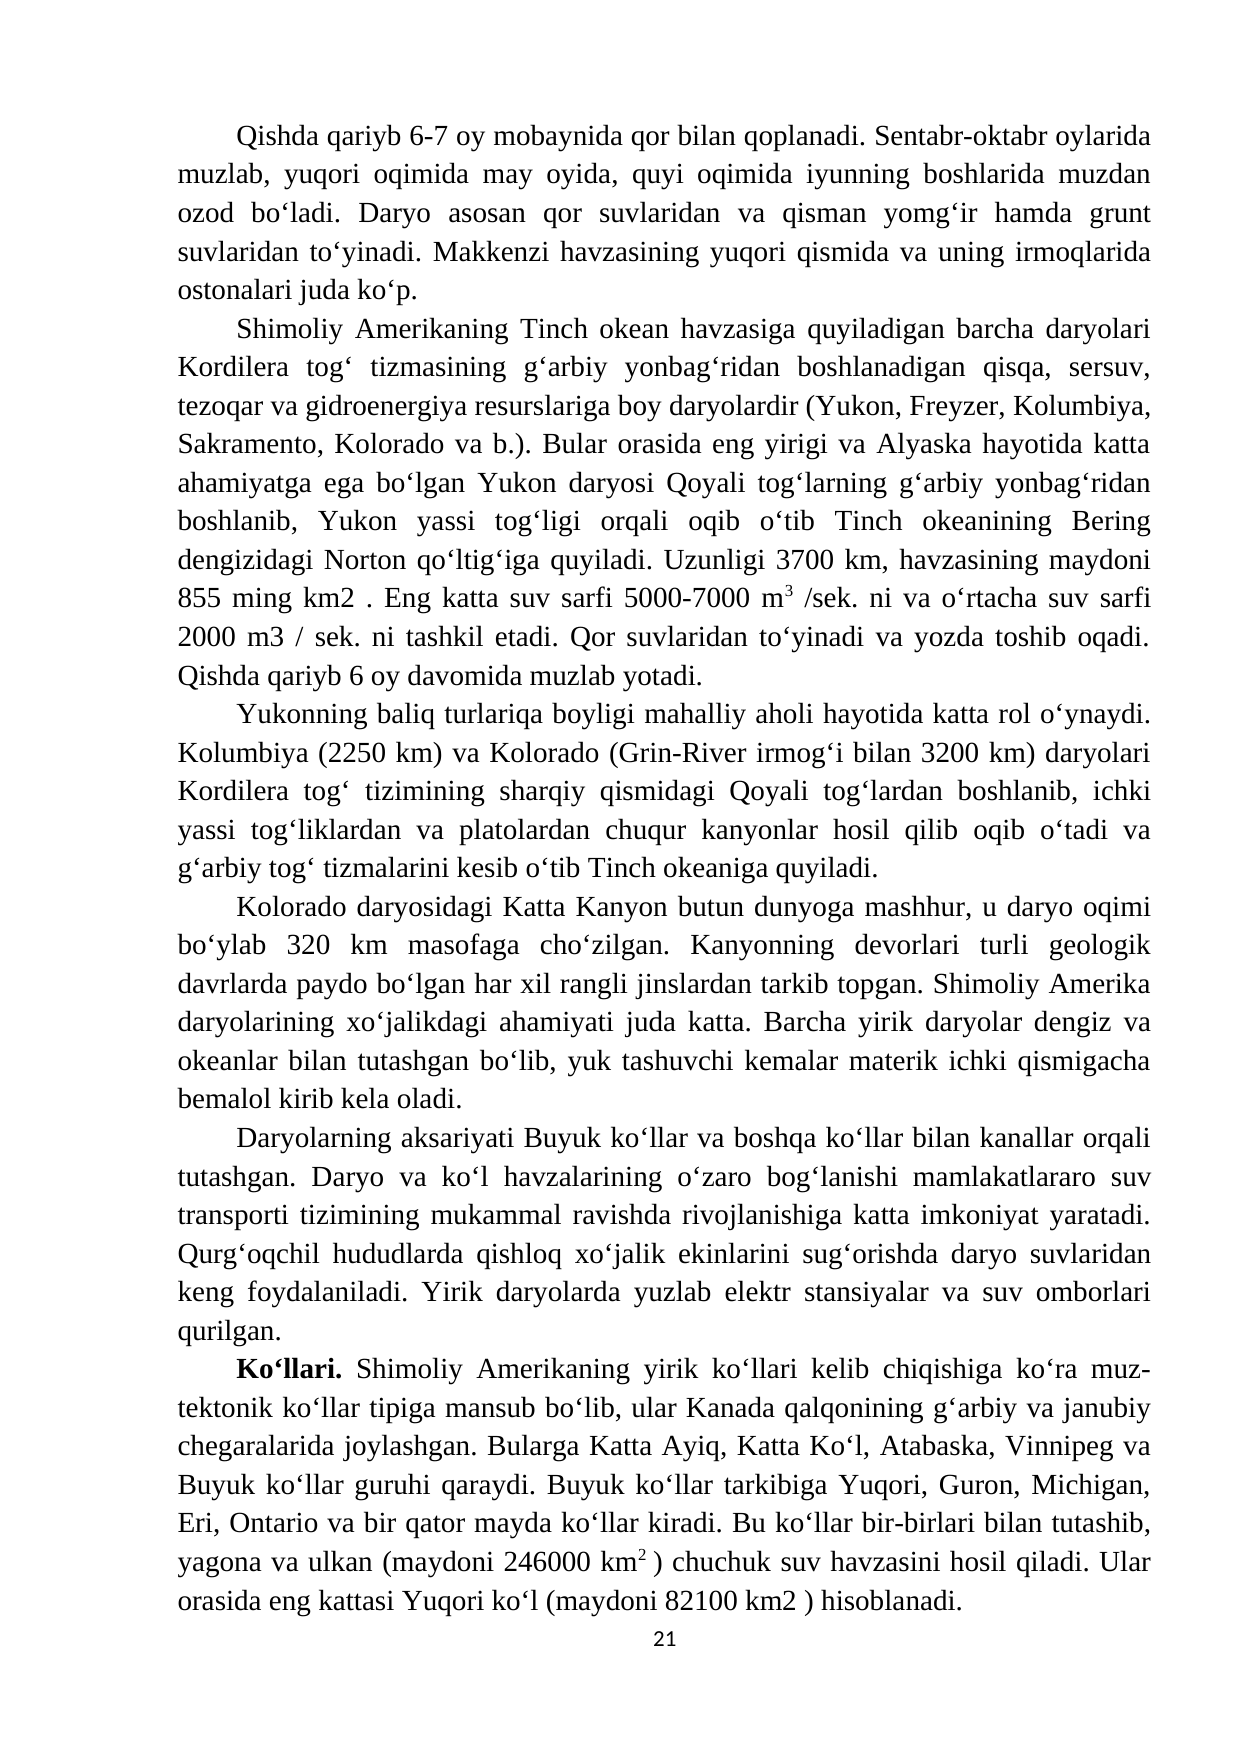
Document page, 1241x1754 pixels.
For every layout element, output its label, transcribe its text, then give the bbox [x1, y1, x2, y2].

text Daryolarning aksariyati Buyuk ko‘llar va boshqa ko‘llar bilan kanallar orqali tutashgan. Daryo va ko‘l havzalarining o‘zaro bog‘lanishi mamlakatlararo suv transporti tizimining mukammal ravishda rivojlanishiga katta imkoniyat yaratadi. Qurg‘oqchil hududlarda qishloq xo‘jalik ekinlarini sug‘orishda daryo suvlaridan keng foydalaniladi. Yirik daryolarda yuzlab elektr stansiyalar va suv omborlari qurilgan. [177, 1120, 1152, 1346]
text Ko‘llari. Shimoliy Amerikaning yirik ko‘llari kelib chiqishiga ko‘ra muz-tektonik ko‘llar tipiga mansub bo‘lib, ular Kanada qalqonining g‘arbiy va janubiy chegaralarida joylashgan. Bularga Katta Ayiq, Katta Ko‘l, Atabaska, Vinnipeg va Buyuk ko‘llar guruhi qaraydi. Buyuk ko‘llar tarkibiga Yuqori, Guron, Michigan, Eri, Ontario va bir qator mayda ko‘llar kiradi. Bu ko‘llar bir-birlari bilan tutashib, yagona va ulkan (maydoni 246000 km2 ) chuchuk suv havzasini hosil qiladi. Ular orasida eng kattasi Yuqori ko‘l (maydoni 82100 km2 ) hisoblanadi. [177, 1351, 1152, 1616]
text Kolorado daryosidagi Katta Kanyon butun dunyoga mashhur, u daryo oqimi bo‘ylab 320 km masofaga cho‘zilgan. Kanyonning devorlari turli geologik davrlarda paydo bo‘lgan har xil rangli jinslardan tarkib topgan. Shimoliy Amerika daryolarining xo‘jalikdagi ahamiyati juda katta. Barcha yirik daryolar dengiz va okeanlar bilan tutashgan bo‘lib, yuk tashuvchi kemalar materik ichki qismigacha bemalol kirib kela oladi. [177, 889, 1152, 1115]
text Shimoliy Amerikaning Tinch okean havzasiga quyiladigan barcha daryolari Kordilera tog‘ tizmasining g‘arbiy yonbag‘ridan boshlanadigan qisqa, sersuv, tezoqar va gidroenergiya resurslariga boy daryolardir (Yukon, Freyzer, Kolumbiya, Sakramento, Kolorado va b.). Bular orasida eng yirigi va Alyaska hayotida katta ahamiyatga ega bo‘lgan Yukon daryosi Qoyali tog‘larning g‘arbiy yonbag‘ridan boshlanib, Yukon yassi tog‘ligi orqali oqib o‘tib Tinch okeanining Bering dengizidagi Norton qo‘ltig‘iga quyiladi. Uzunligi 3700 km, havzasining maydoni 855 ming km2 . Eng katta suv sarfi 5000-7000 m3 /sek. ni va o‘rtacha suv sarfi 2000 m3 / sek. ni tashkil etadi. Qor suvlaridan to‘yinadi va yozda toshib oqadi. Qishda qariyb 6 oy davomida muzlab yotadi. [177, 311, 1152, 691]
text Yukonning baliq turlariqa boyligi mahalliy aholi hayotida katta rol o‘ynaydi. Kolumbiya (2250 km) va Kolorado (Grin-River irmog‘i bilan 3200 km) daryolari Kordilera tog‘ tizimining sharqiy qismidagi Qoyali tog‘lardan boshlanib, ichki yassi tog‘liklardan va platolardan chuqur kanyonlar hosil qilib oqib o‘tadi va g‘arbiy tog‘ tizmalarini kesib o‘tib Tinch okeaniga quyiladi. [177, 696, 1152, 884]
text Qishda qariyb 6-7 oy mobaynida qor bilan qoplanadi. Sentabr-oktabr oylarida muzlab, yuqori oqimida may oyida, quyi oqimida iyunning boshlarida muzdan ozod bo‘ladi. Daryo asosan qor suvlaridan va qisman yomg‘ir hamda grunt suvlaridan to‘yinadi. Makkenzi havzasining yuqori qismida va uning irmoqlarida ostonalari juda ko‘p. [177, 118, 1152, 306]
